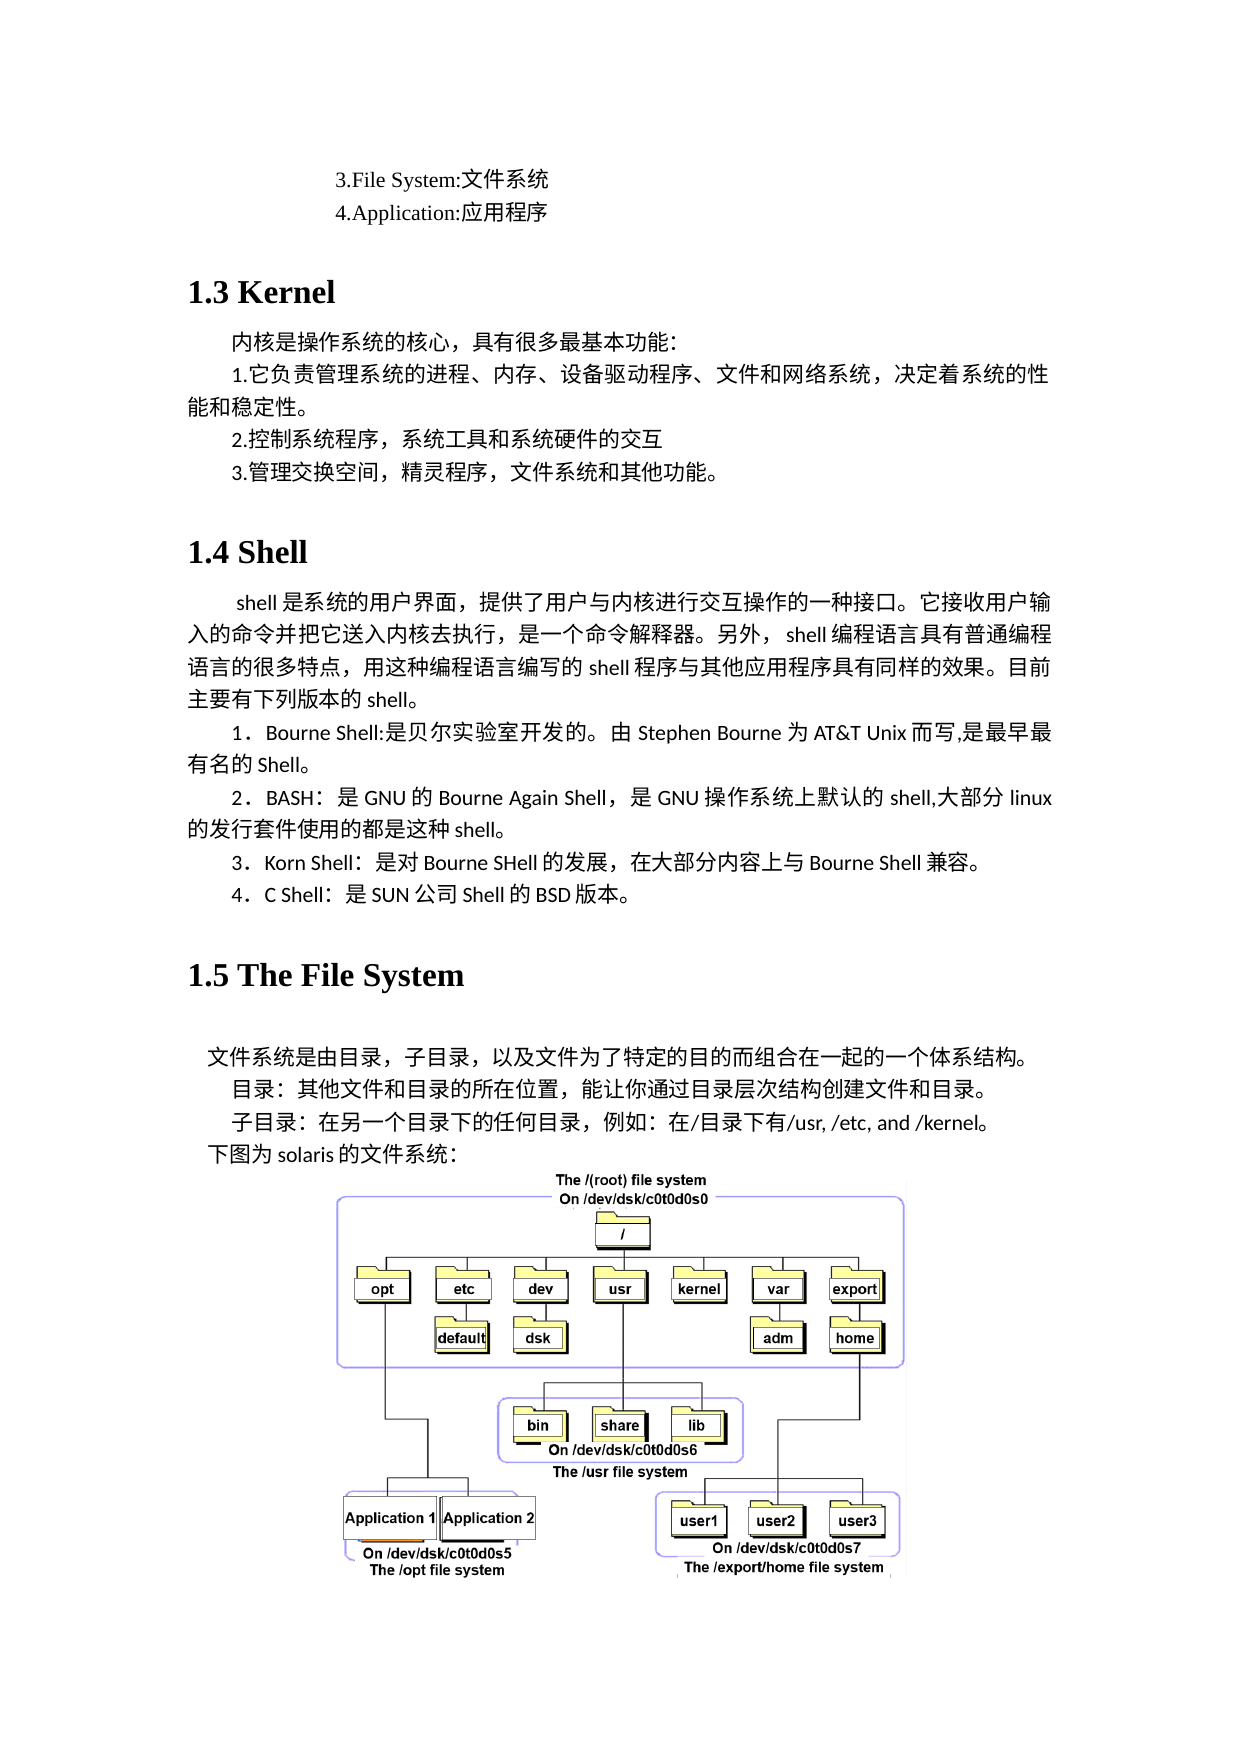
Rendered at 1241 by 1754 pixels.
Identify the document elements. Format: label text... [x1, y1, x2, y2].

text 下图为solaris的文件系统： [187, 1137, 1053, 1169]
text 内核是操作系统的核心，具有很多最基本功能： [187, 324, 1053, 357]
text 文件系统是由目录，子目录，以及文件为了特定的目的而组合在一起的一个体系结构。 [187, 1039, 1053, 1072]
subtitle 1.3 Kernel [187, 259, 1053, 324]
text 2．BASH：是GNU的Bourne Again Shell，是GNU操作系统上默认的shell,大部分linux的发行套件使用的都是这种shell。 [187, 779, 1053, 844]
text 2.控制系统程序，系统工具和系统硬件的交互 [187, 422, 1053, 454]
picture [333, 1169, 907, 1579]
text 4．C Shell：是SUN公司Shell的BSD版本。 [187, 877, 1053, 909]
text 1.它负责管理系统的进程、内存、设备驱动程序、文件和网络系统，决定着系统的性能和稳定性。 [187, 357, 1053, 422]
text 3.File System:文件系统 [187, 162, 1053, 194]
text 1．Bourne Shell:是贝尔实验室开发的。由Stephen Bourne为AT&T Unix而写,是最早最有名的Shell。 [187, 714, 1053, 779]
text 子目录：在另一个目录下的任何目录，例如：在/目录下有/usr, /etc, and /kernel。 [187, 1104, 1053, 1137]
text 3．Korn Shell：是对Bourne SHell的发展，在大部分内容上与Bourne Shell兼容。 [187, 844, 1053, 877]
subtitle 1.5 The File System [187, 942, 1053, 1007]
text 目录：其他文件和目录的所在位置，能让你通过目录层次结构创建文件和目录。 [187, 1072, 1053, 1104]
text 3.管理交换空间，精灵程序，文件系统和其他功能。 [187, 454, 1053, 487]
subtitle 1.4 Shell [187, 519, 1053, 584]
text shell是系统的用户界面，提供了用户与内核进行交互操作的一种接口。它接收用户输入的命令并把它送入内核去执行，是一个命令解释器。另外，shell编程语言具有普通编程语言的很多特点，用这种编程语言编写的shell程序与其他应用程序具有同样的效果。目前主要有下列版本的shell。 [187, 584, 1053, 714]
text 4.Application:应用程序 [187, 194, 1053, 227]
